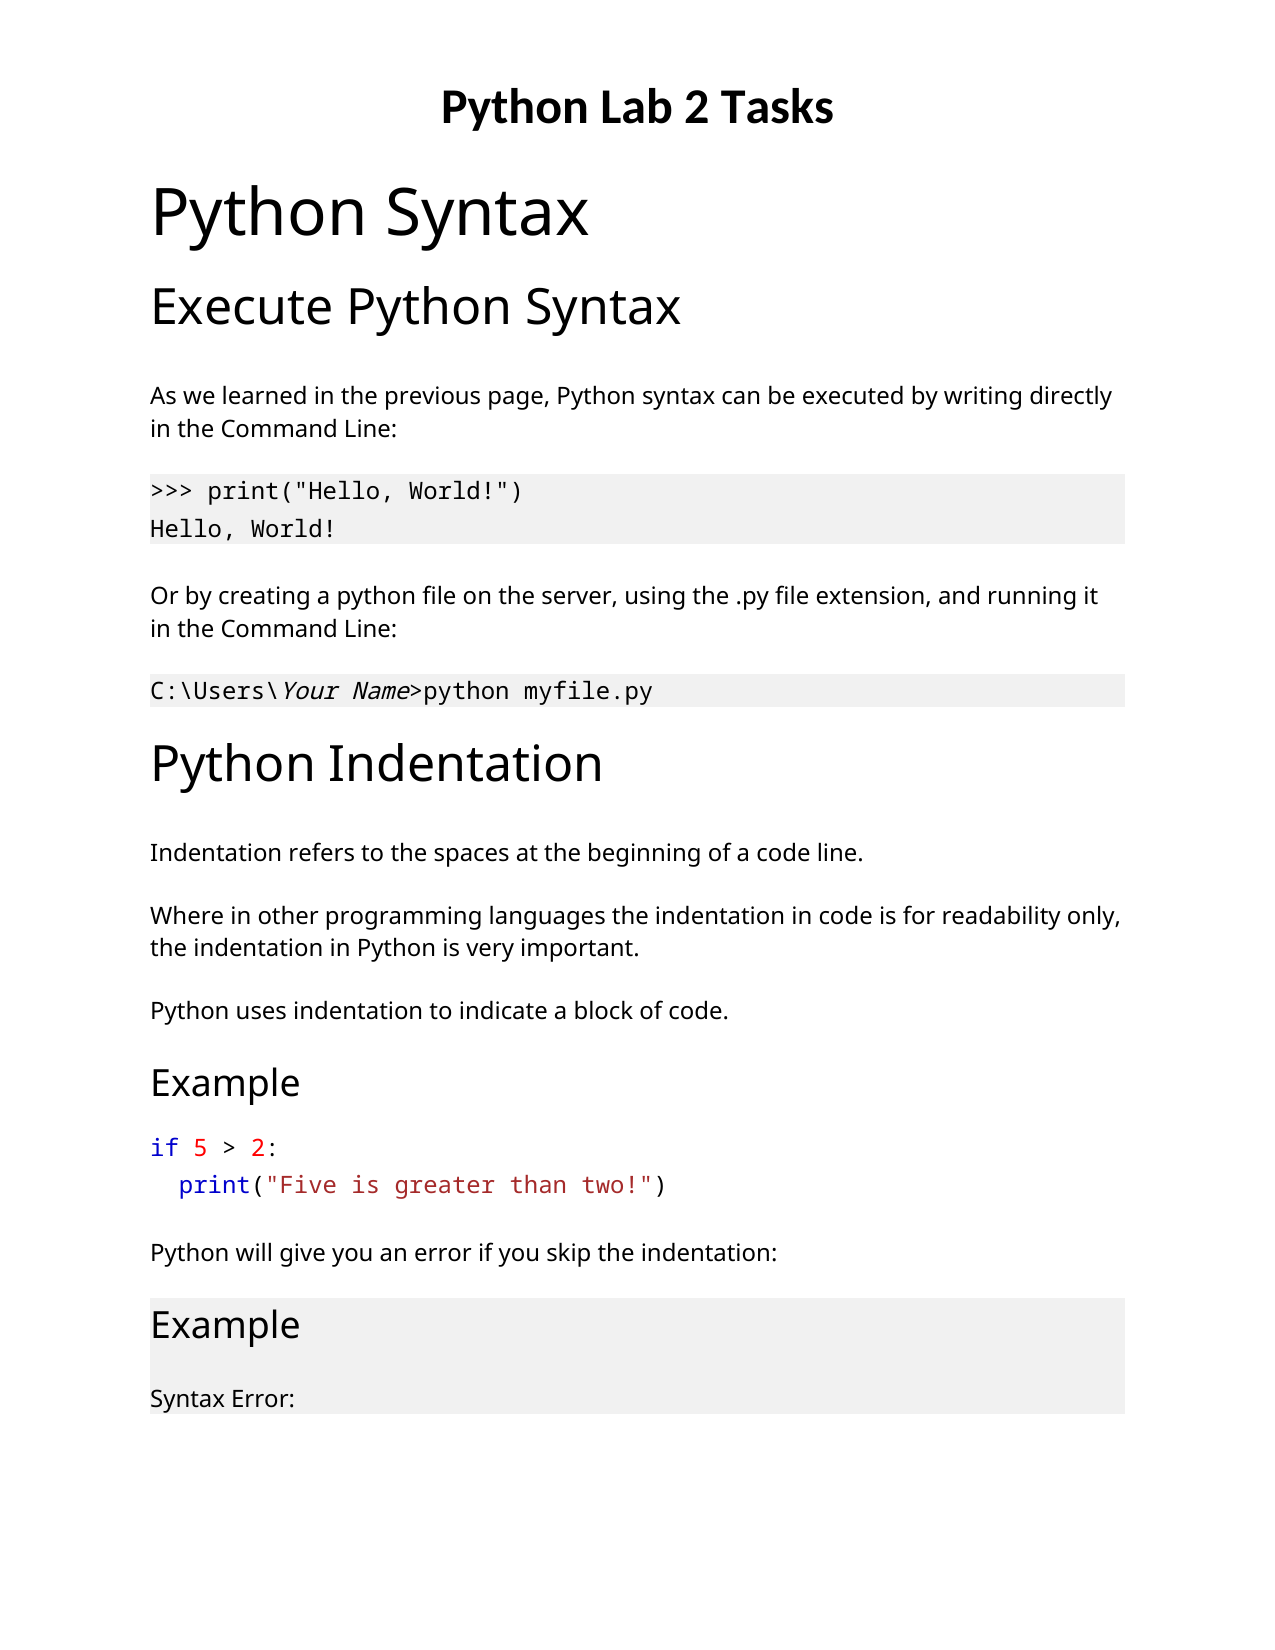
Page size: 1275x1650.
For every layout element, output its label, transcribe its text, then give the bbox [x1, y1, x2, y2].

text Where in other programming languages the indentation in code is for readability only, the indentation in Python is very important. [150, 898, 1125, 964]
text Indentation refers to the spaces at the beginning of a code line. [150, 836, 1125, 868]
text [150, 1131, 1125, 1201]
text Or by creating a python file on the server, using the .py file extension, and running it in the Command Line: [150, 579, 1125, 644]
text Syntax Error: [150, 1382, 1125, 1414]
subtitle Example [150, 1056, 1125, 1107]
subtitle Execute Python Syntax [150, 271, 1125, 339]
text As we learned in the previous page, Python syntax can be executed by writing directly in the Command Line: [150, 379, 1125, 444]
text Python will give you an error if you skip the indentation: [150, 1235, 1125, 1268]
text Python Syntax [150, 166, 1125, 255]
text C:\Users\Your Name>python myfile.py [150, 674, 1125, 707]
subtitle Example [150, 1298, 1125, 1349]
text >>> print("Hello, World!") Hello, World! [150, 474, 1125, 544]
subtitle Python Indentation [150, 728, 1125, 796]
text Python uses indentation to indicate a block of code. [150, 994, 1125, 1026]
